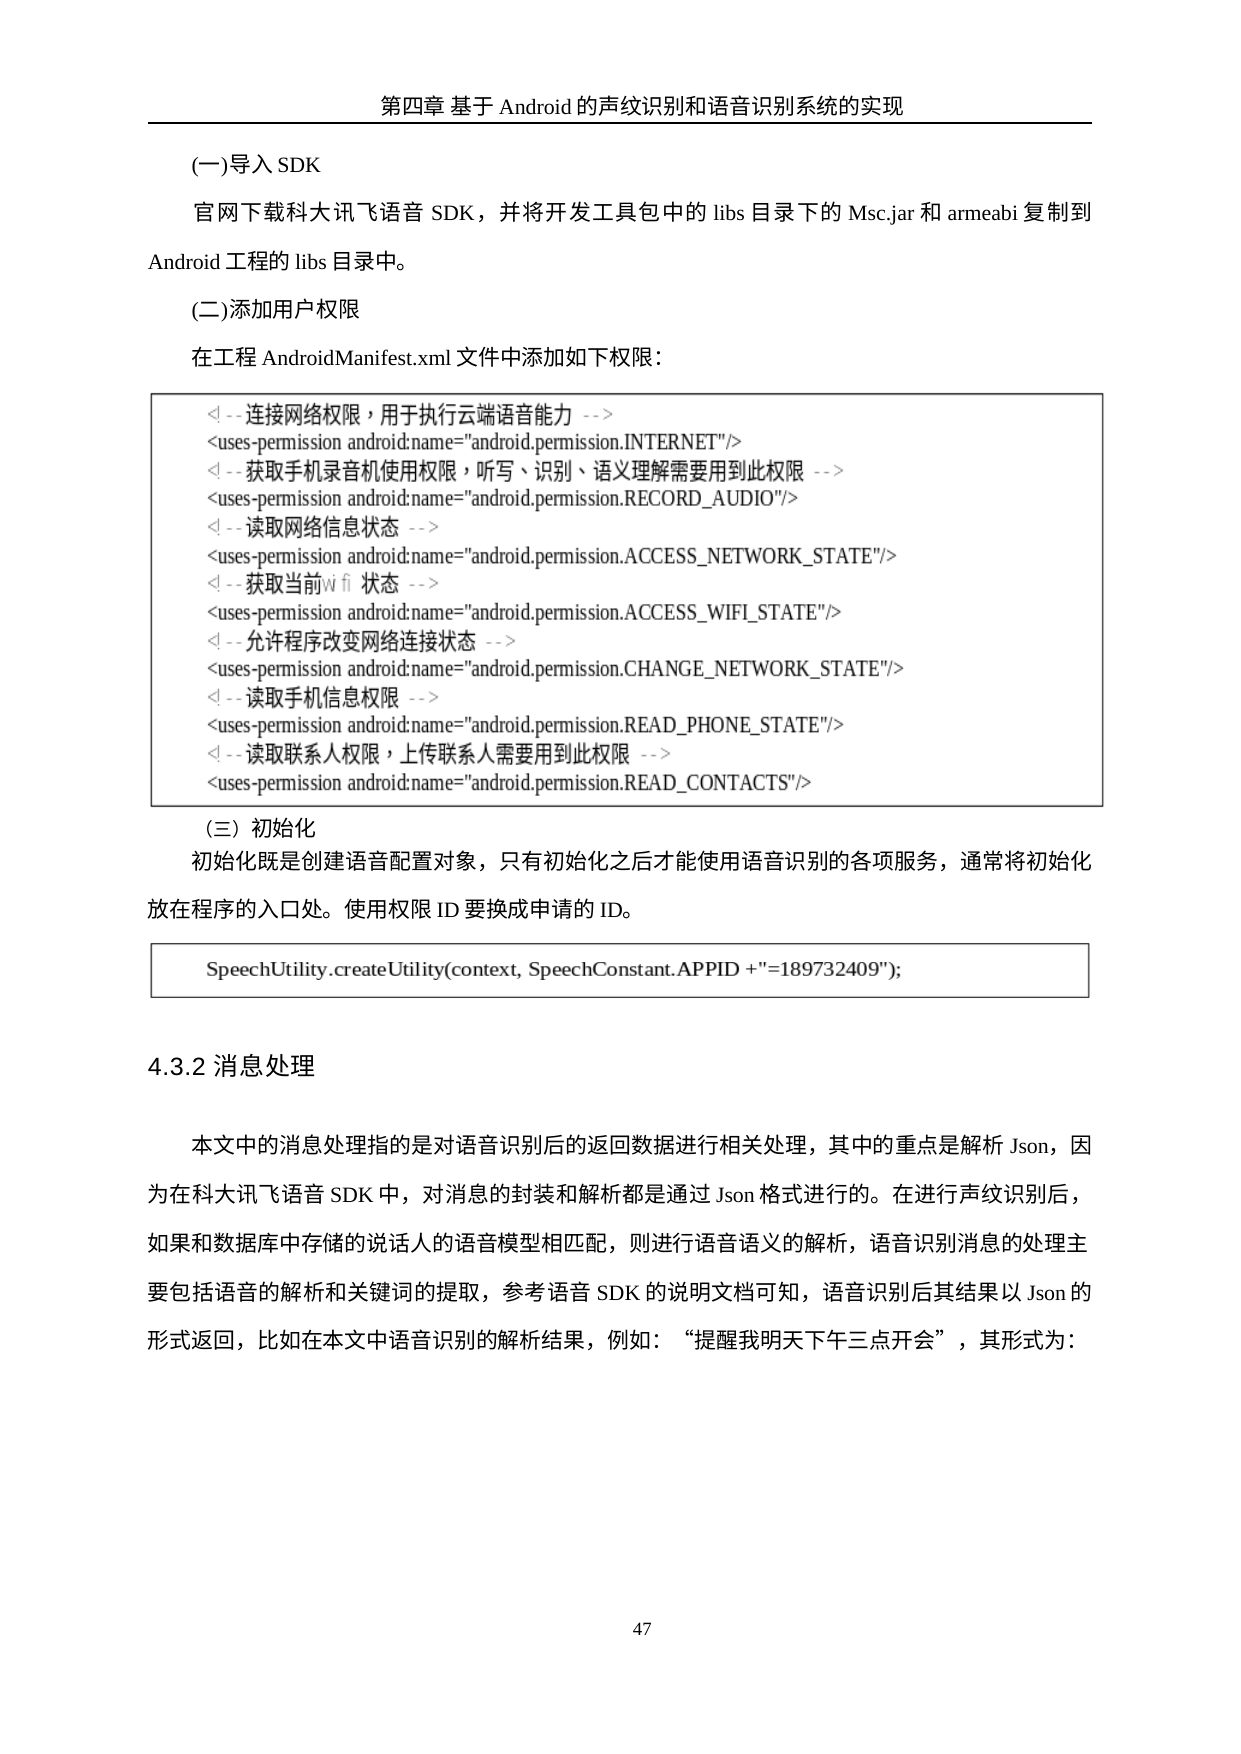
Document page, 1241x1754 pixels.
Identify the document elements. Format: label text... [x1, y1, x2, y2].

text 在工程AndroidManifest.xml文件中添加如下权限： [191, 340, 1092, 372]
text 本文中的消息处理指的是对语音识别后的返回数据进行相关处理，其中的重点是解析Json，因为在科大讯飞语音SDK中，对消息的封装和解析都是通过Json格式进行的。在进行声纹识别后，如果和数据库中存储的说话人的语音模型相匹配，则进行语音语义的解析，语音识别消息的处理主要包括语音的解析和关键词的提取，参考语音SDK的说明文档可知，语音识别后其结果以Json的形式返回，比如在本文中语音识别的解析结果，例如：“提醒我明天下午三点开会”，其形式为： [148, 1128, 1092, 1356]
text 初始化既是创建语音配置对象，只有初始化之后才能使用语音识别的各项服务，通常将初始化放在程序的入口处。使用权限ID要换成申请的ID。 [148, 843, 1092, 924]
text 官网下载科大讯飞语音SDK，并将开发工具包中的libs目录下的Msc.jar和armeabi复制到Android工程的libs目录中。 [148, 194, 1092, 276]
text 4.3.2 消息处理 [148, 1032, 1092, 1097]
text （三）初始化 [194, 811, 1089, 843]
list 导入SDK [191, 146, 1092, 179]
list 添加用户权限 [191, 292, 1092, 324]
